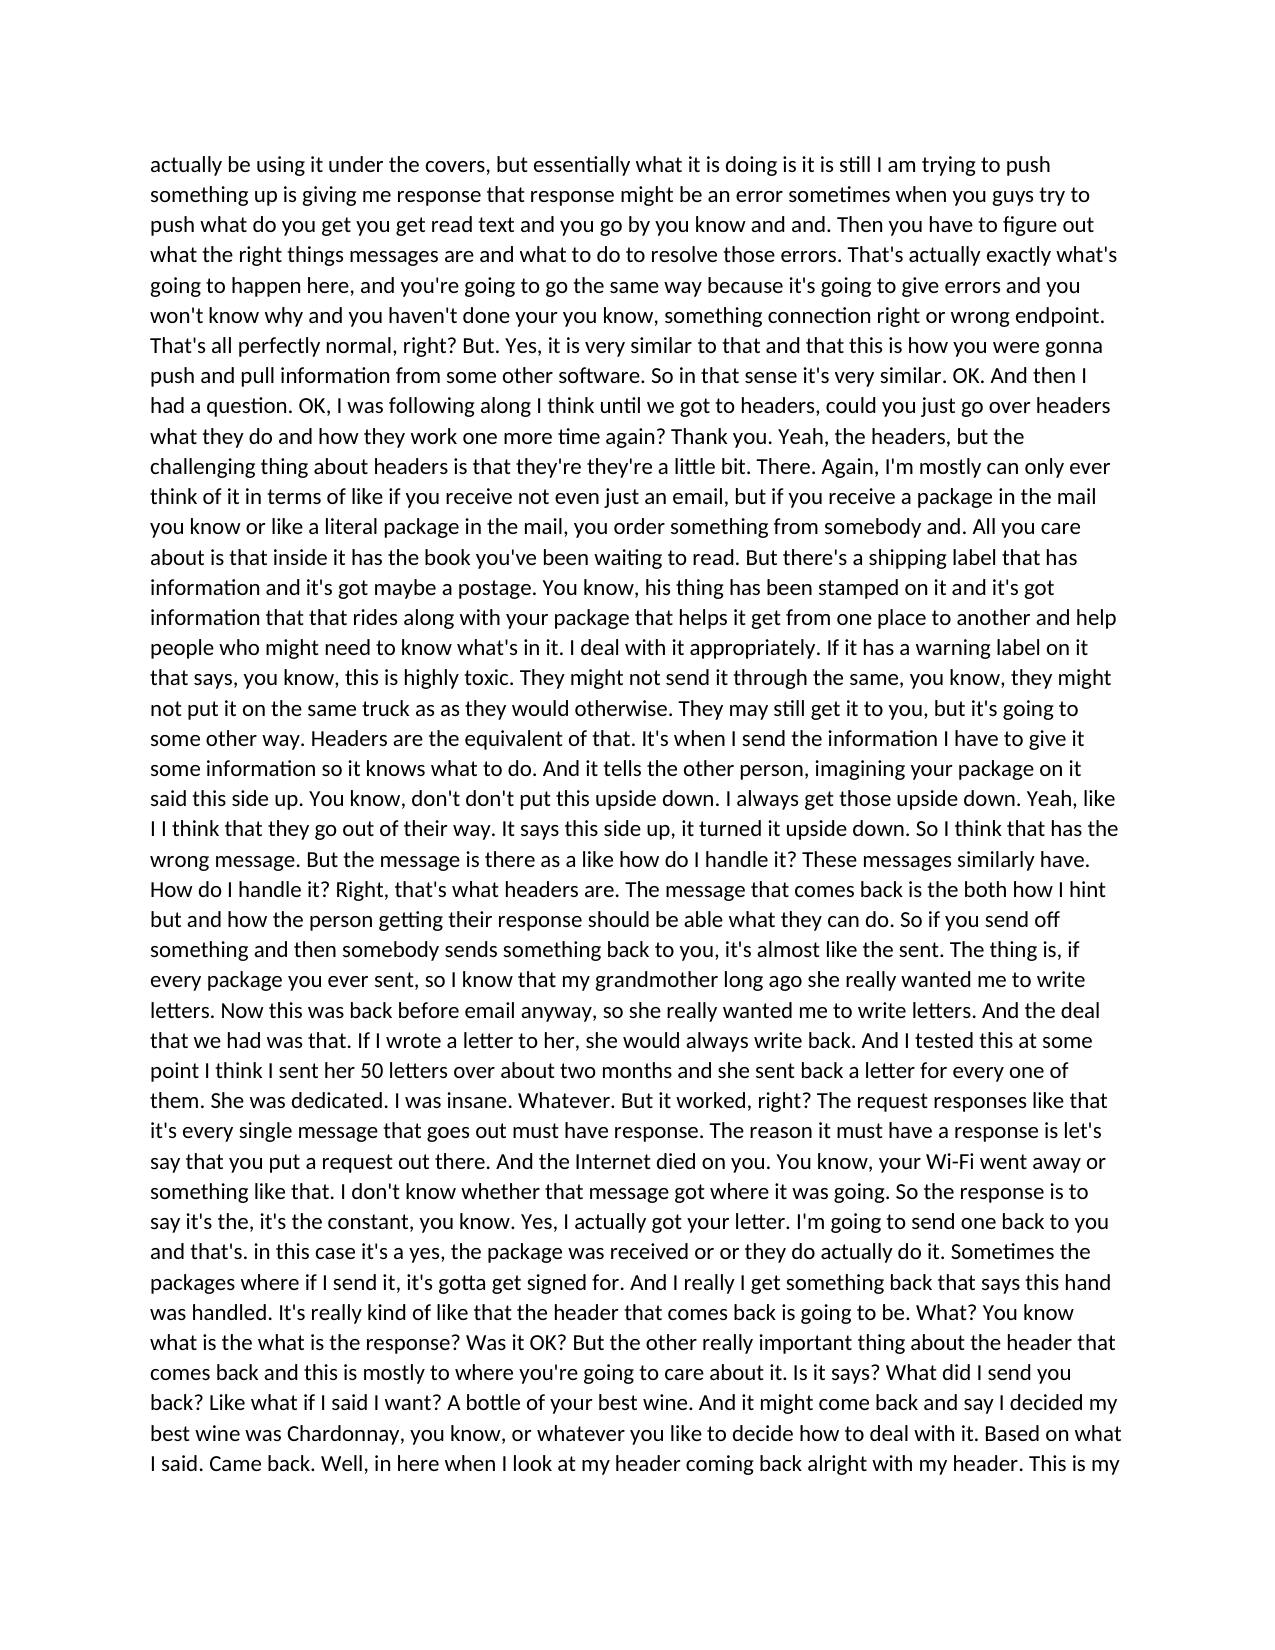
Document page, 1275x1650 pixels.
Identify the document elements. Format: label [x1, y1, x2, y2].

text [150, 150, 1125, 1477]
